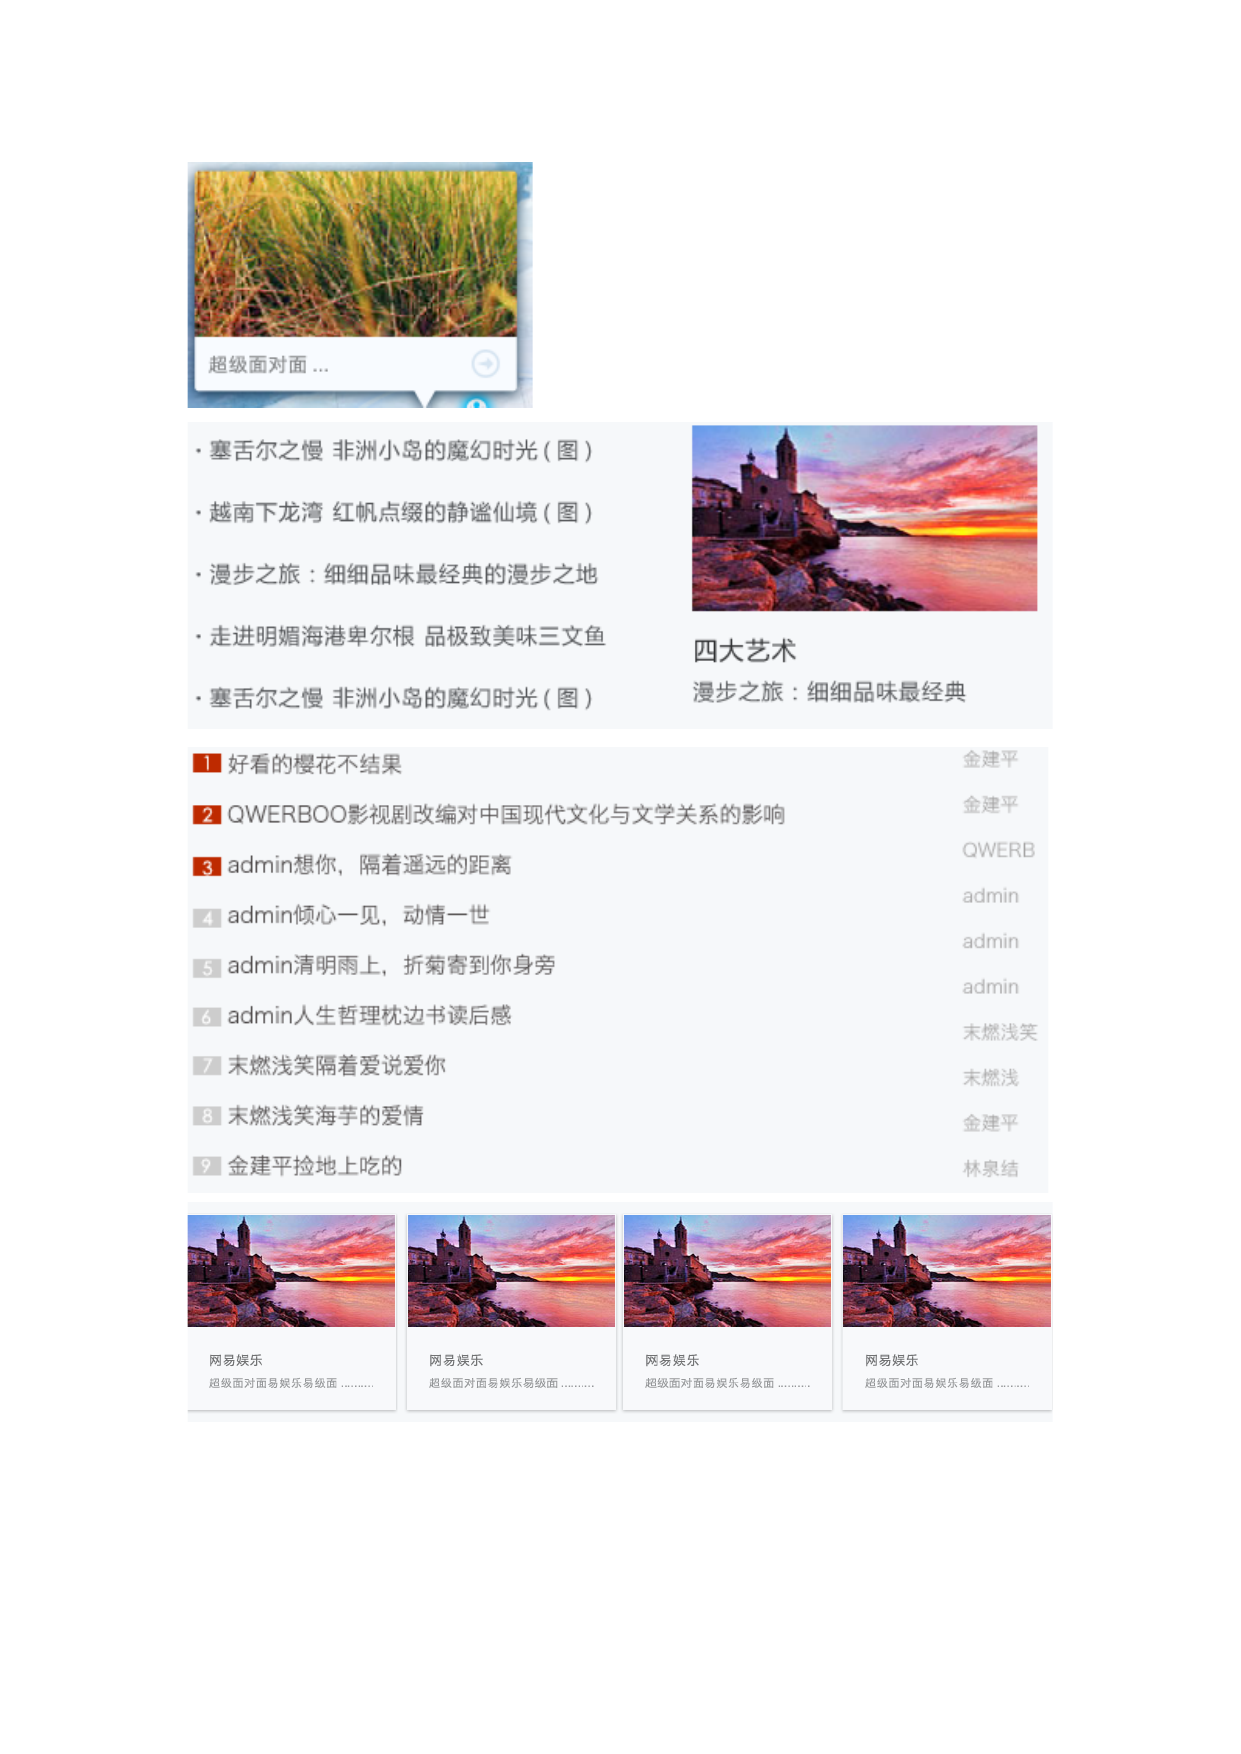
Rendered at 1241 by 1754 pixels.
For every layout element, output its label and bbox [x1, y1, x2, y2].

picture [187, 1202, 1053, 1422]
picture [187, 422, 1053, 729]
picture [187, 747, 1049, 1193]
picture [187, 162, 533, 408]
